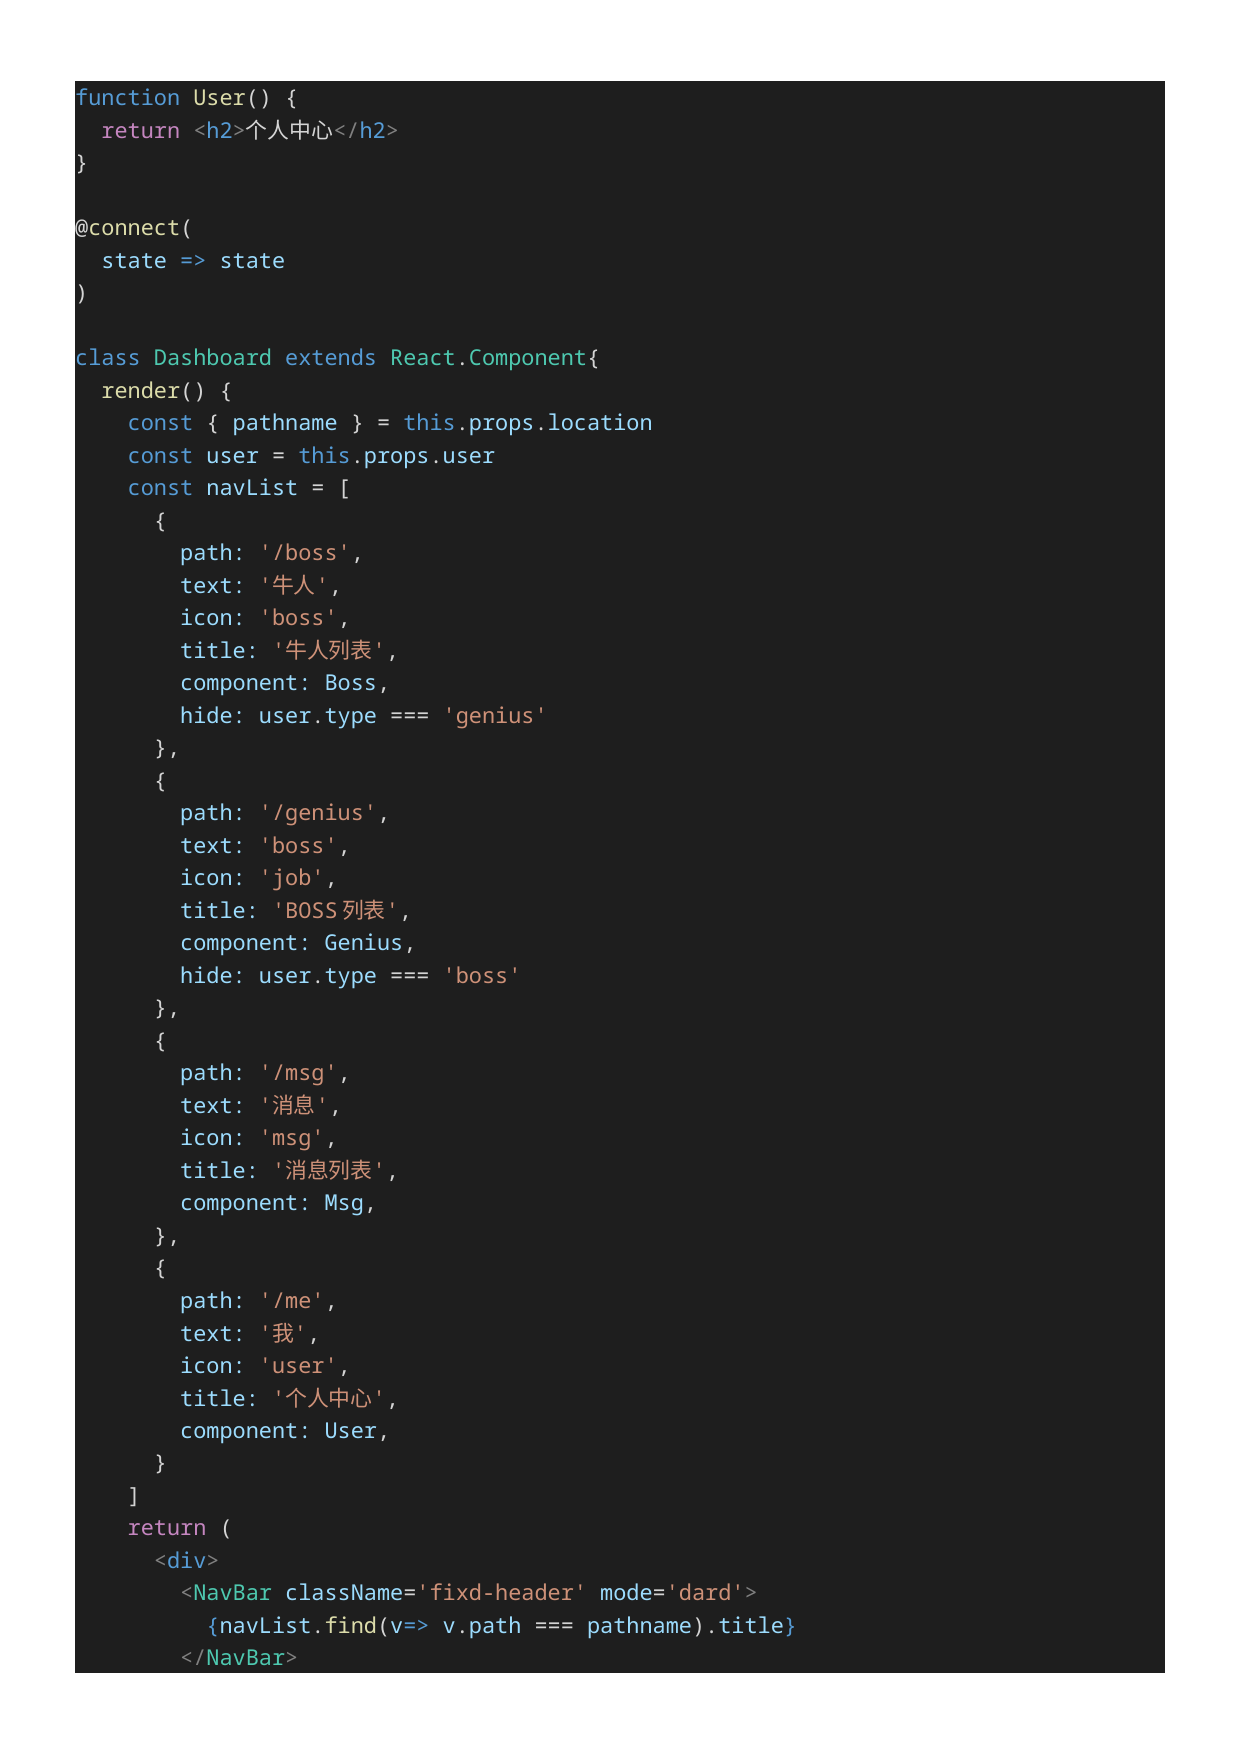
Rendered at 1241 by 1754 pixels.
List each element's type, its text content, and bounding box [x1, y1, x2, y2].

text title: '个人中心', [75, 1381, 1165, 1413]
text hide: user.type === 'boss' [75, 958, 1165, 991]
text state => state [75, 243, 1165, 276]
text {navList.find(v=> v.path === pathname).title} [75, 1608, 1165, 1641]
text @connect( [75, 211, 1165, 243]
text } [75, 1446, 1165, 1478]
text class Dashboard extends React.Component{ [75, 341, 1165, 373]
text path: '/msg', [75, 1056, 1165, 1088]
text title: 'BOSS列表', [75, 893, 1165, 926]
text return ( [75, 1511, 1165, 1543]
text text: '牛人', [75, 568, 1165, 601]
text { [75, 763, 1165, 796]
text hide: user.type === 'genius' [75, 698, 1165, 731]
text icon: 'user', [75, 1348, 1165, 1381]
text { [75, 1251, 1165, 1283]
text component: Boss, [75, 666, 1165, 698]
text render() { [75, 373, 1165, 406]
text const user = this.props.user [75, 438, 1165, 471]
text <div> [75, 1543, 1165, 1576]
text return <h2>个人中心</h2> [75, 113, 1165, 146]
text text: '我', [75, 1316, 1165, 1348]
text path: '/boss', [75, 536, 1165, 568]
text path: '/me', [75, 1283, 1165, 1316]
text { [75, 503, 1165, 536]
text icon: 'job', [75, 861, 1165, 893]
text component: User, [75, 1413, 1165, 1446]
text function User() { [75, 81, 1165, 113]
text } [75, 146, 1165, 178]
text path: '/genius', [75, 796, 1165, 828]
text <NavBar className='fixd-header' mode='dard'> [75, 1576, 1165, 1608]
text title: '消息列表', [75, 1153, 1165, 1186]
text component: Msg, [75, 1186, 1165, 1218]
text title: '牛人列表', [75, 633, 1165, 666]
text const { pathname } = this.props.location [75, 406, 1165, 438]
text { [75, 1023, 1165, 1056]
text ) [75, 276, 1165, 308]
text text: '消息', [75, 1088, 1165, 1121]
text }, [75, 1218, 1165, 1251]
text }, [75, 731, 1165, 763]
text }, [75, 991, 1165, 1023]
text component: Genius, [75, 926, 1165, 958]
text text: 'boss', [75, 828, 1165, 861]
text icon: 'msg', [75, 1121, 1165, 1153]
text const navList = [ [75, 471, 1165, 503]
text icon: 'boss', [75, 601, 1165, 633]
text </NavBar> [75, 1641, 1165, 1673]
text ] [75, 1478, 1165, 1511]
